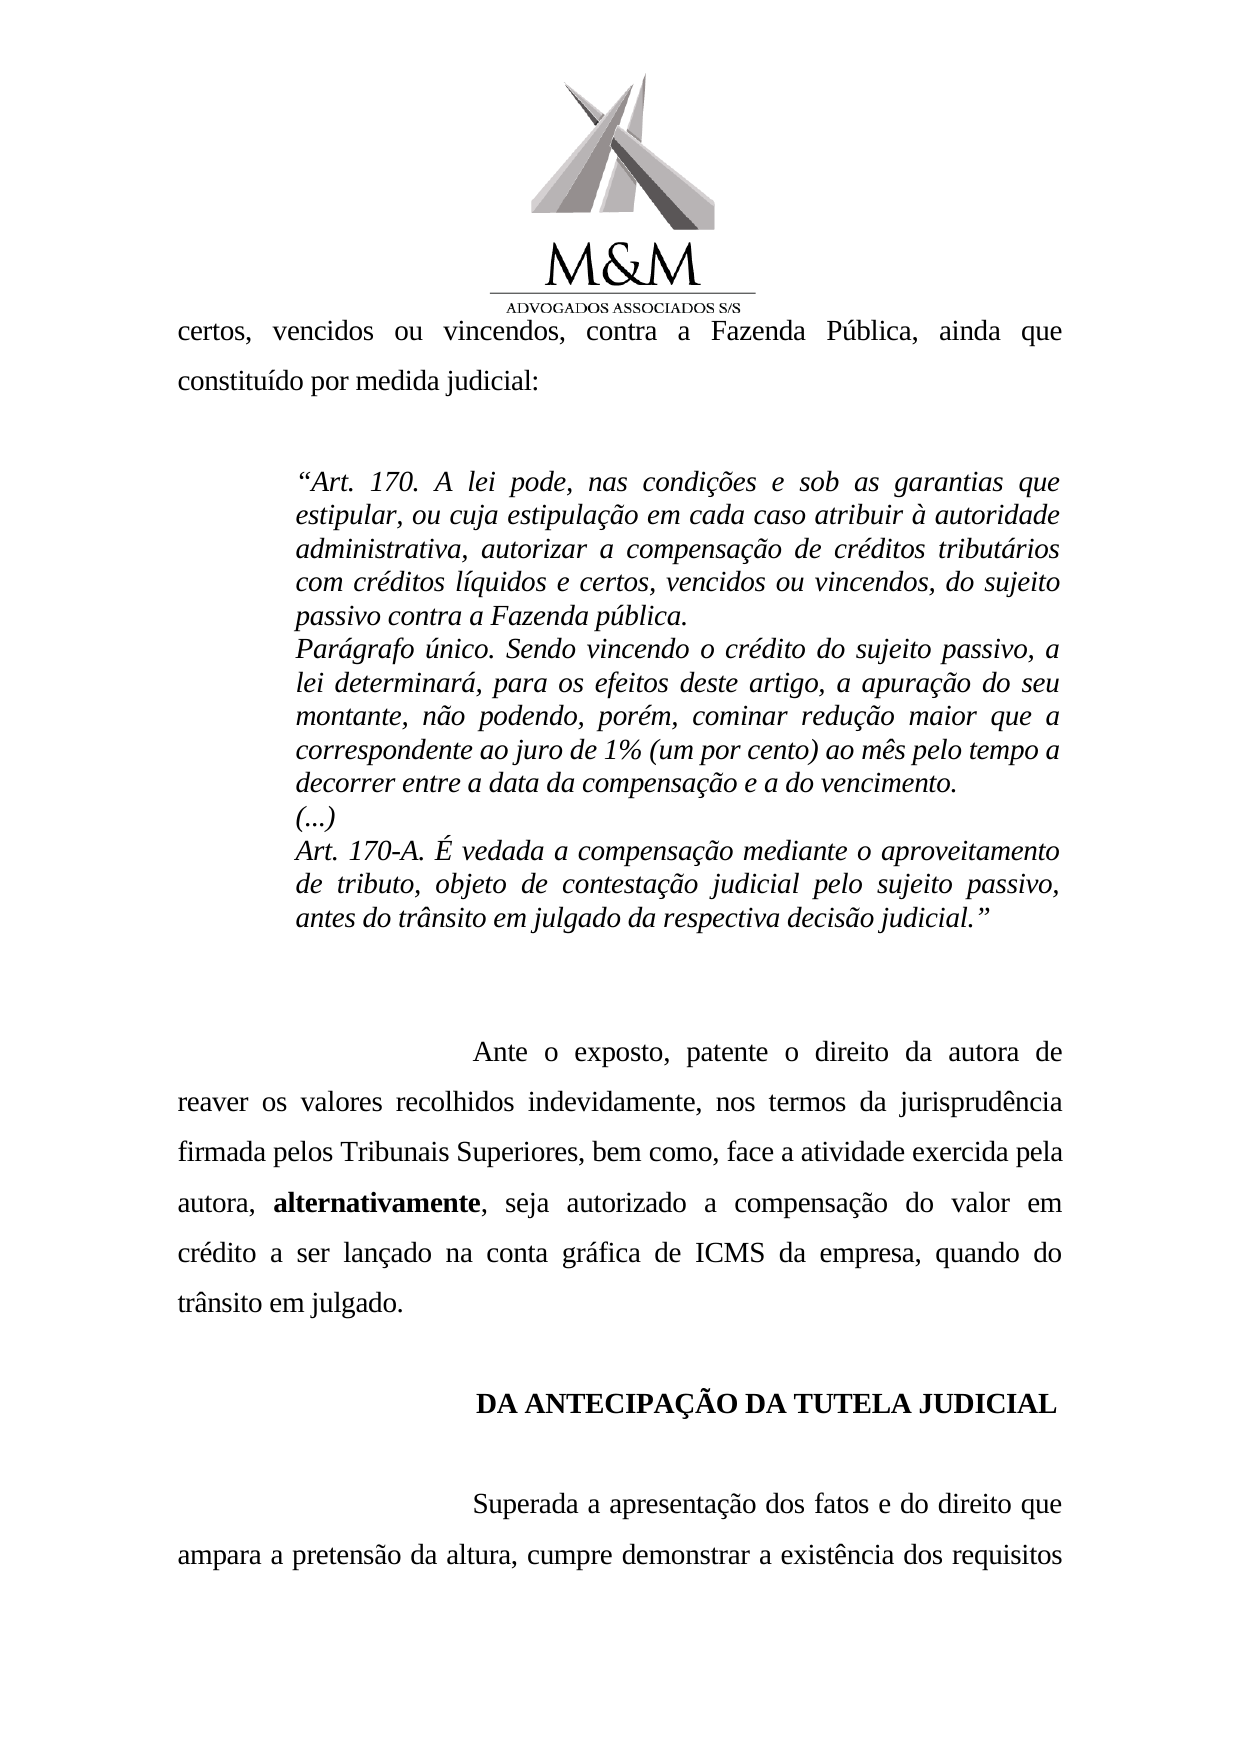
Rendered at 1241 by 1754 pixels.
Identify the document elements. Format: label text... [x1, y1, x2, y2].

text Art. 170-A. É vedada a compensação mediante o aproveitamento de tributo, objeto de contestação judicial pelo sujeito passivo, antes do trânsito em julgado da respectiva decisão judicial.” [295, 833, 1063, 933]
picture [489, 73, 756, 313]
text DA ANTECIPAÇÃO DA TUTELA JUDICIAL [177, 1386, 1063, 1419]
text Parágrafo único. Sendo vincendo o crédito do sujeito passivo, a lei determinará, para os efeitos deste artigo, a apuração do seu montante, não podendo, porém, cominar redução maior que a correspondente ao juro de 1% (um por cento) ao mês pelo tempo a decorrer entre a data da compensação e a do vencimento. [295, 631, 1063, 799]
text Ante o exposto, patente o direito da autora de reaver os valores recolhidos indevidamente, nos termos da jurisprudência firmada pelos Tribunais Superiores, bem como, face a atividade exercida pela autora, alternativamente, seja autorizado a compensação do valor em crédito a ser lançado na conta gráfica de ICMS da empresa, quando do trânsito em julgado. [177, 1034, 1063, 1319]
text “Art. 170. A lei pode, nas condições e sob as garantias que estipular, ou cuja estipulação em cada caso atribuir à autoridade administrativa, autorizar a compensação de créditos tributários com créditos líquidos e certos, vencidos ou vincendos, do sujeito passivo contra a Fazenda pública. [295, 464, 1063, 631]
text (...) [295, 799, 1063, 833]
